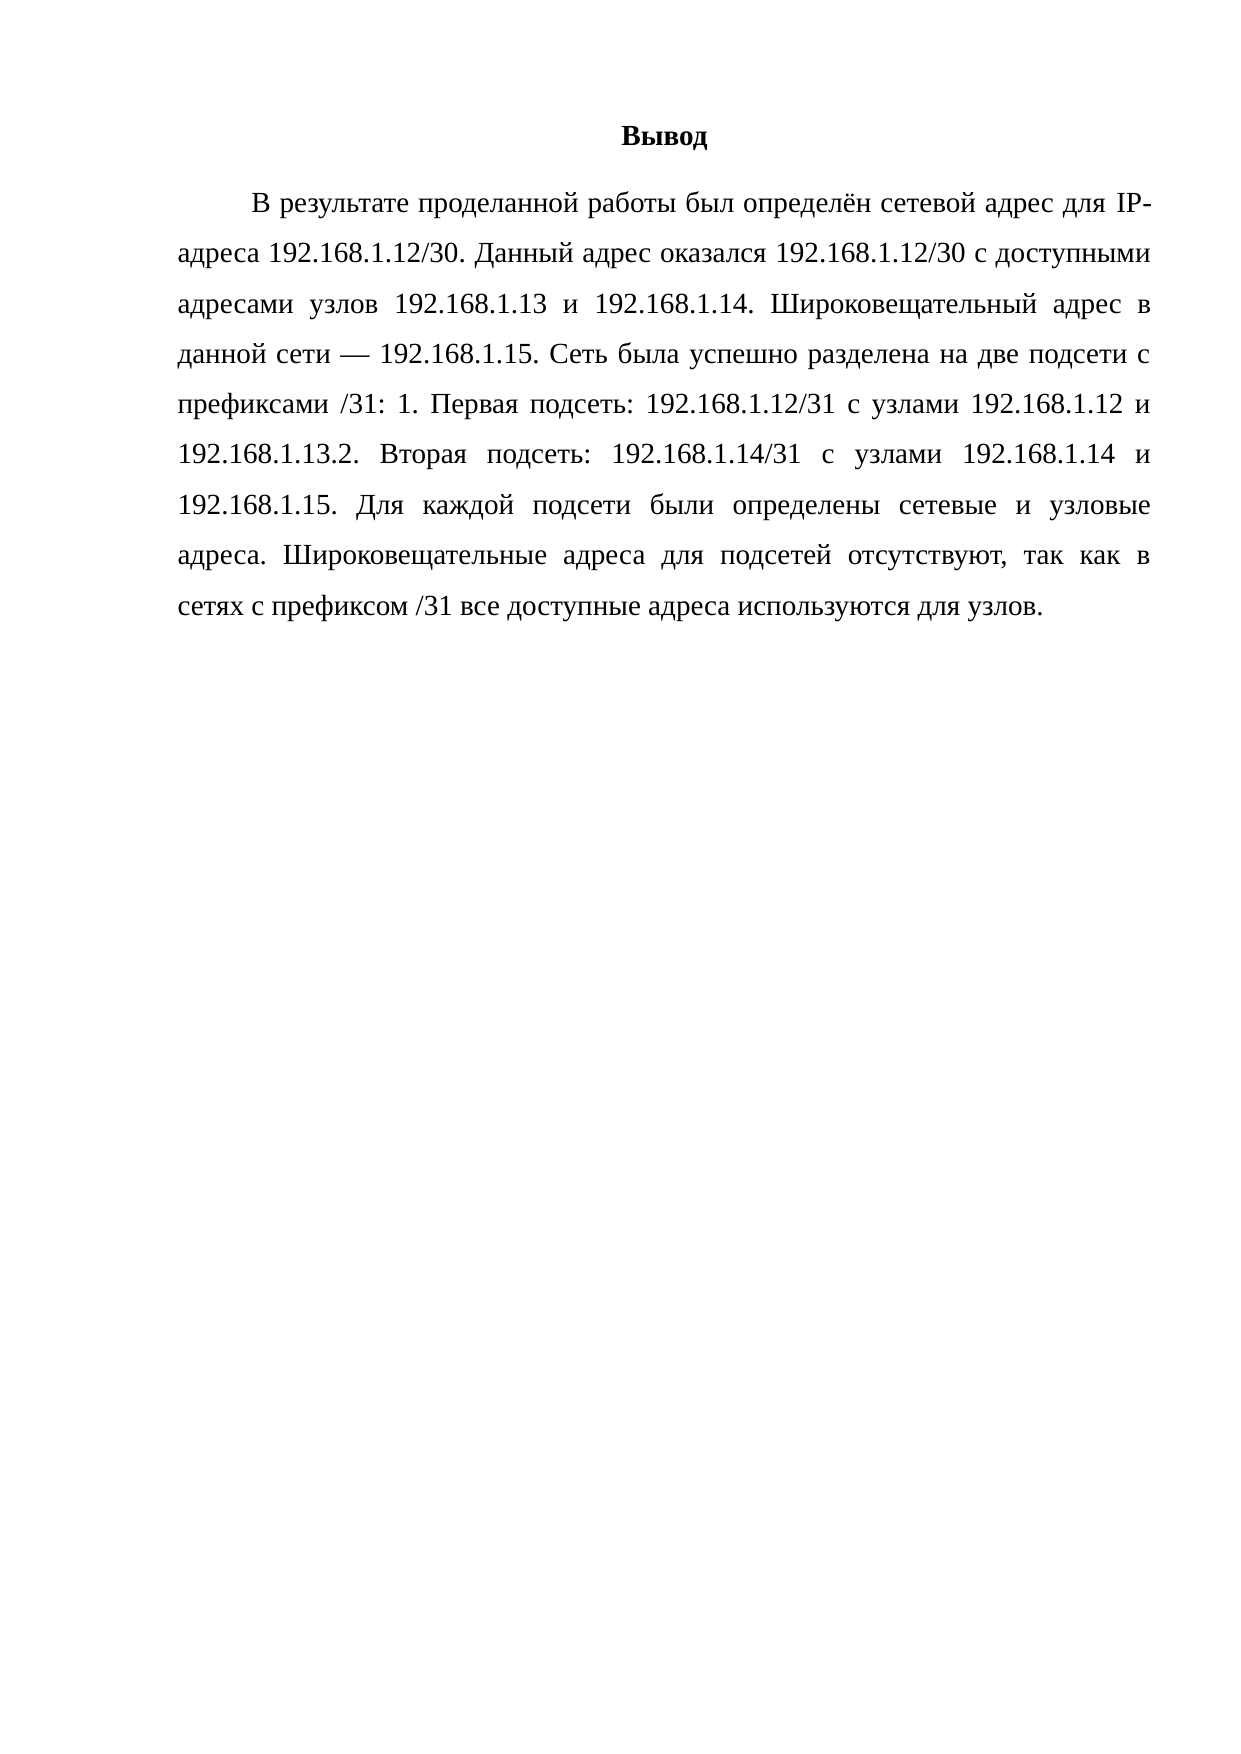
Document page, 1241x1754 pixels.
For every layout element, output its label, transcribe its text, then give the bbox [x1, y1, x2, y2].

text Вывод [177, 118, 1152, 152]
text В результате проделанной работы был определён сетевой адрес для IP-адреса 192.168.1.12/30. Данный адрес оказался 192.168.1.12/30 с доступными адресами узлов 192.168.1.13 и 192.168.1.14. Широковещательный адрес в данной сети — 192.168.1.15. Сеть была успешно разделена на две подсети с префиксами /31: 1. Первая подсеть: 192.168.1.12/31 с узлами 192.168.1.12 и 192.168.1.13.2. Вторая подсеть: 192.168.1.14/31 с узлами 192.168.1.14 и 192.168.1.15. Для каждой подсети были определены сетевые и узловые адреса. Широковещательные адреса для подсетей отсутствуют, так как в сетях с префиксом /31 все доступные адреса используются для узлов. [177, 185, 1152, 621]
